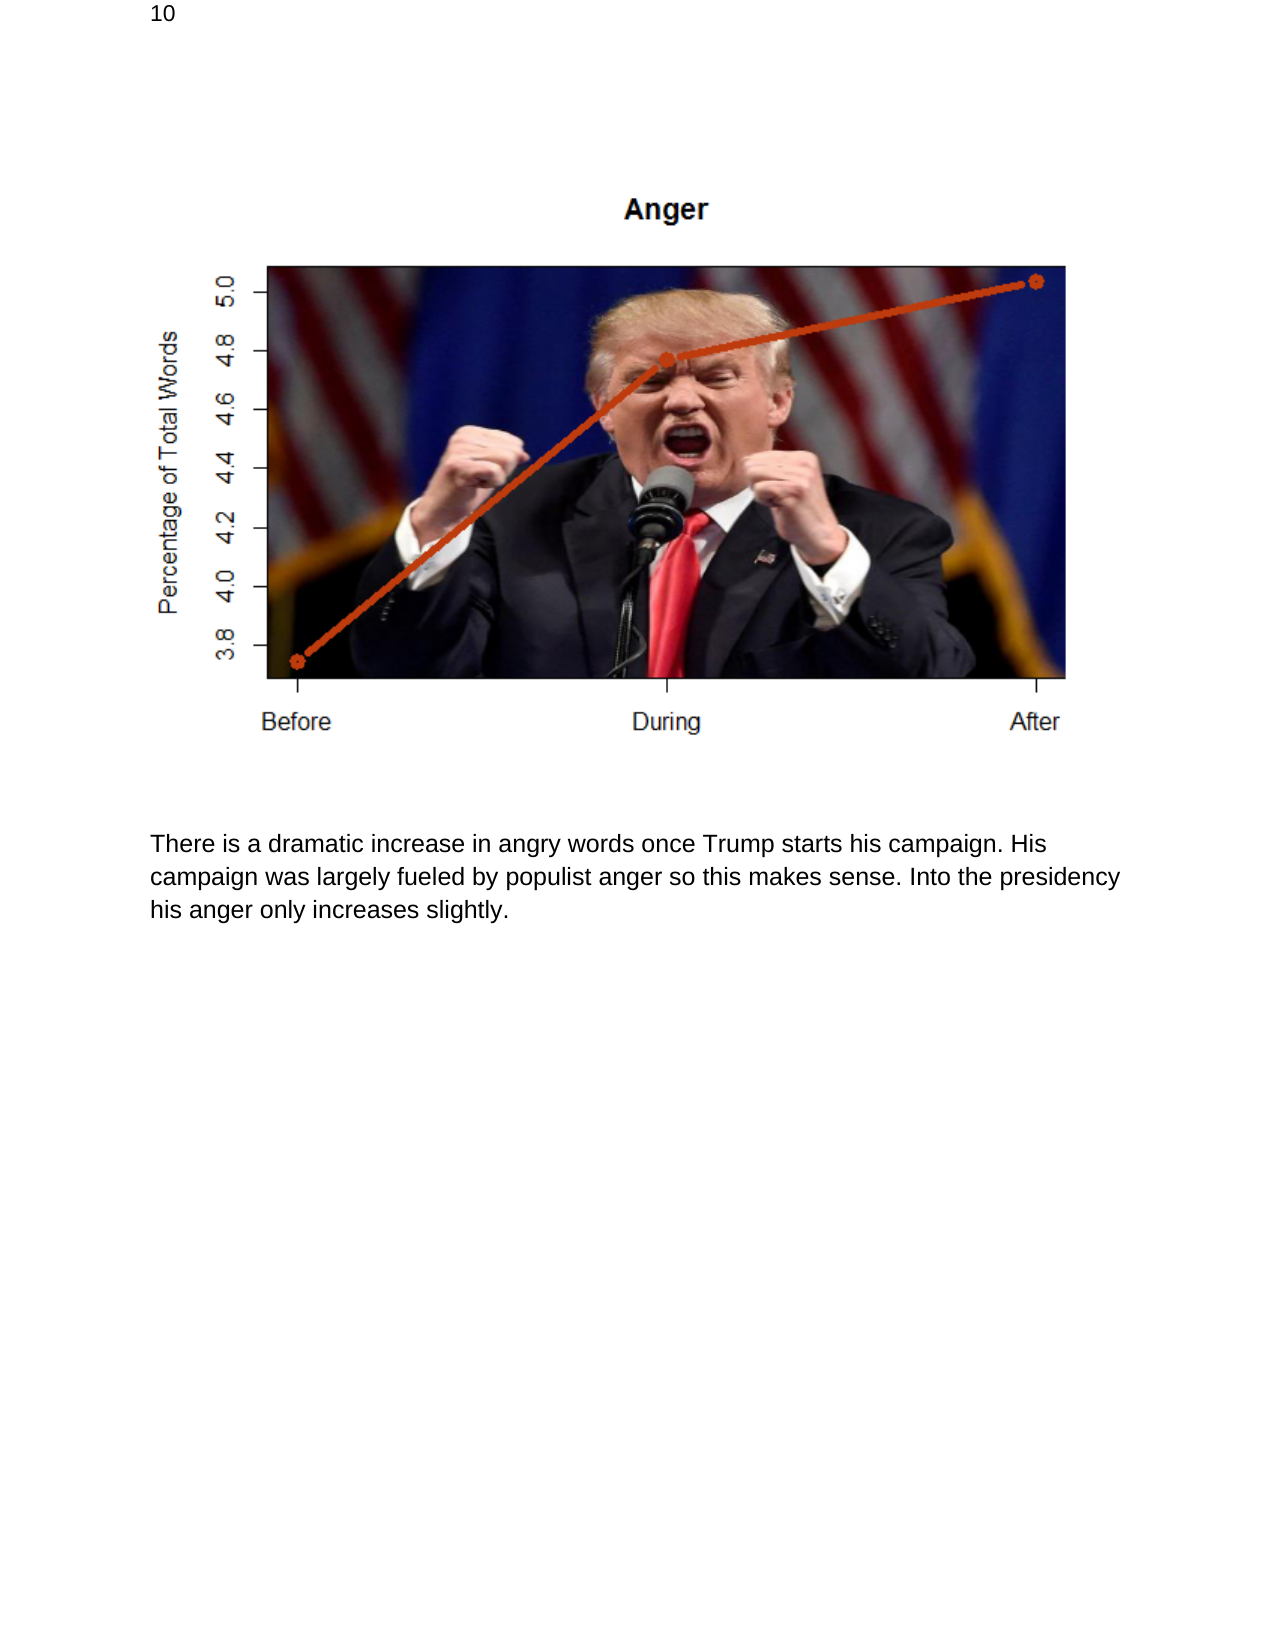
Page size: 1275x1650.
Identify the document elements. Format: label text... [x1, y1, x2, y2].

picture [150, 150, 1125, 825]
text There is a dramatic increase in angry words once Trump starts his campaign. His campaign was largely fueled by populist anger so this makes sense. Into the presidency his anger only increases slightly. [150, 829, 1125, 924]
